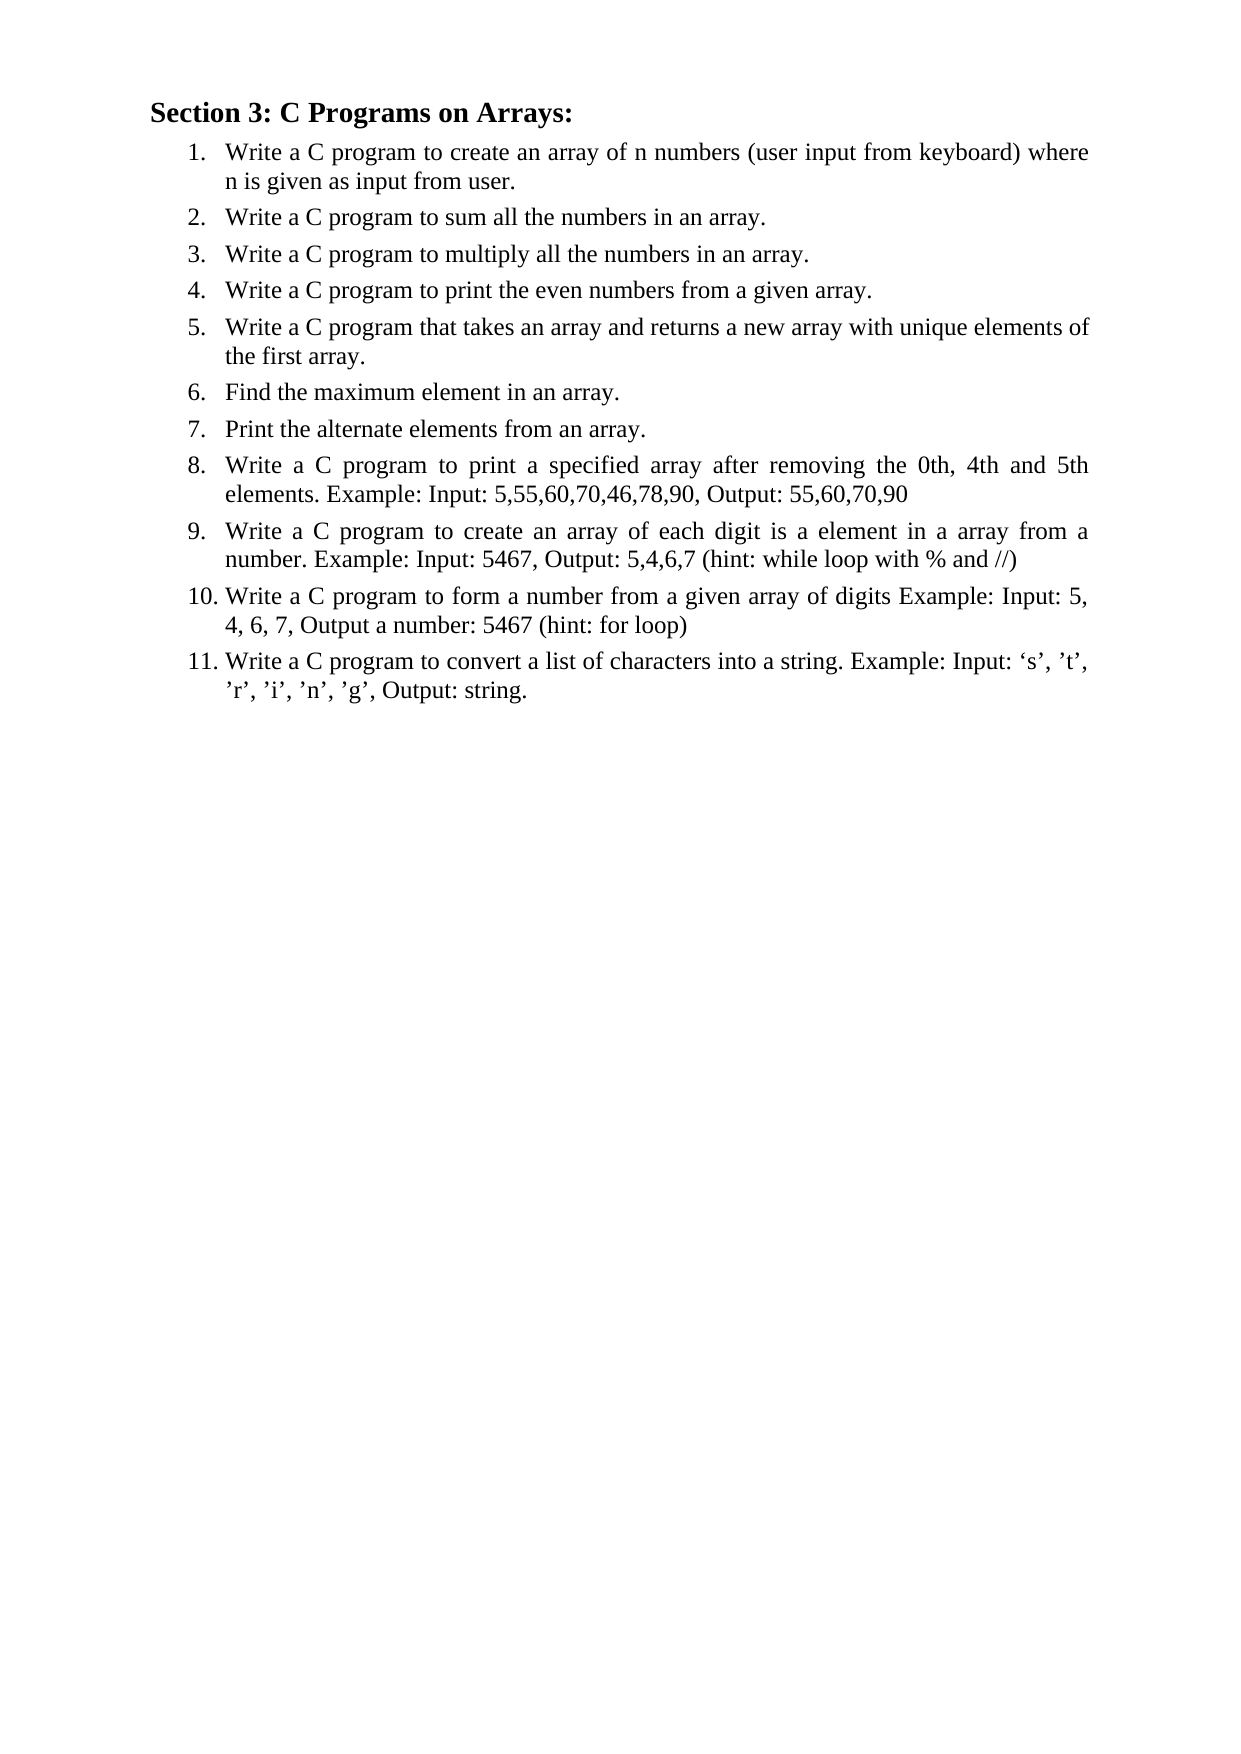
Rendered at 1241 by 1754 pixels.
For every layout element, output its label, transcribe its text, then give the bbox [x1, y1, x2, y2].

list Find the maximum element in an array. [187, 377, 1090, 406]
list Write a C program to create an array of each digit is a element in a array from a number. Example: Input: 5467, Output: 5,4,6,7 (hint: while loop with % and //) [187, 516, 1090, 573]
list Write a C program to multiply all the numbers in an array. [187, 239, 1090, 268]
list Print the alternate elements from an array. [187, 414, 1090, 443]
list Write a C program to convert a list of characters into a string. Example: Input: ‘s’, ’t’, ’r’, ’i’, ’n’, ’g’, Output: string. [187, 646, 1090, 704]
list Write a C program to sum all the numbers in an array. [187, 202, 1090, 231]
list Write a C program that takes an array and returns a new array with unique elements of the first array. [187, 312, 1090, 369]
list Write a C program to print the even numbers from a given array. [187, 275, 1090, 304]
text Section 3: C Programs on Arrays: [150, 96, 1090, 129]
list Write a C program to create an array of n numbers (user input from keyboard) where n is given as input from user. [187, 137, 1090, 194]
list Write a C program to print a specified array after removing the 0th, 4th and 5th elements. Example: Input: 5,55,60,70,46,78,90, Output: 55,60,70,90 [187, 450, 1090, 508]
list Write a C program to form a number from a given array of digits Example: Input: 5, 4, 6, 7, Output a number: 5467 (hint: for loop) [187, 581, 1090, 638]
